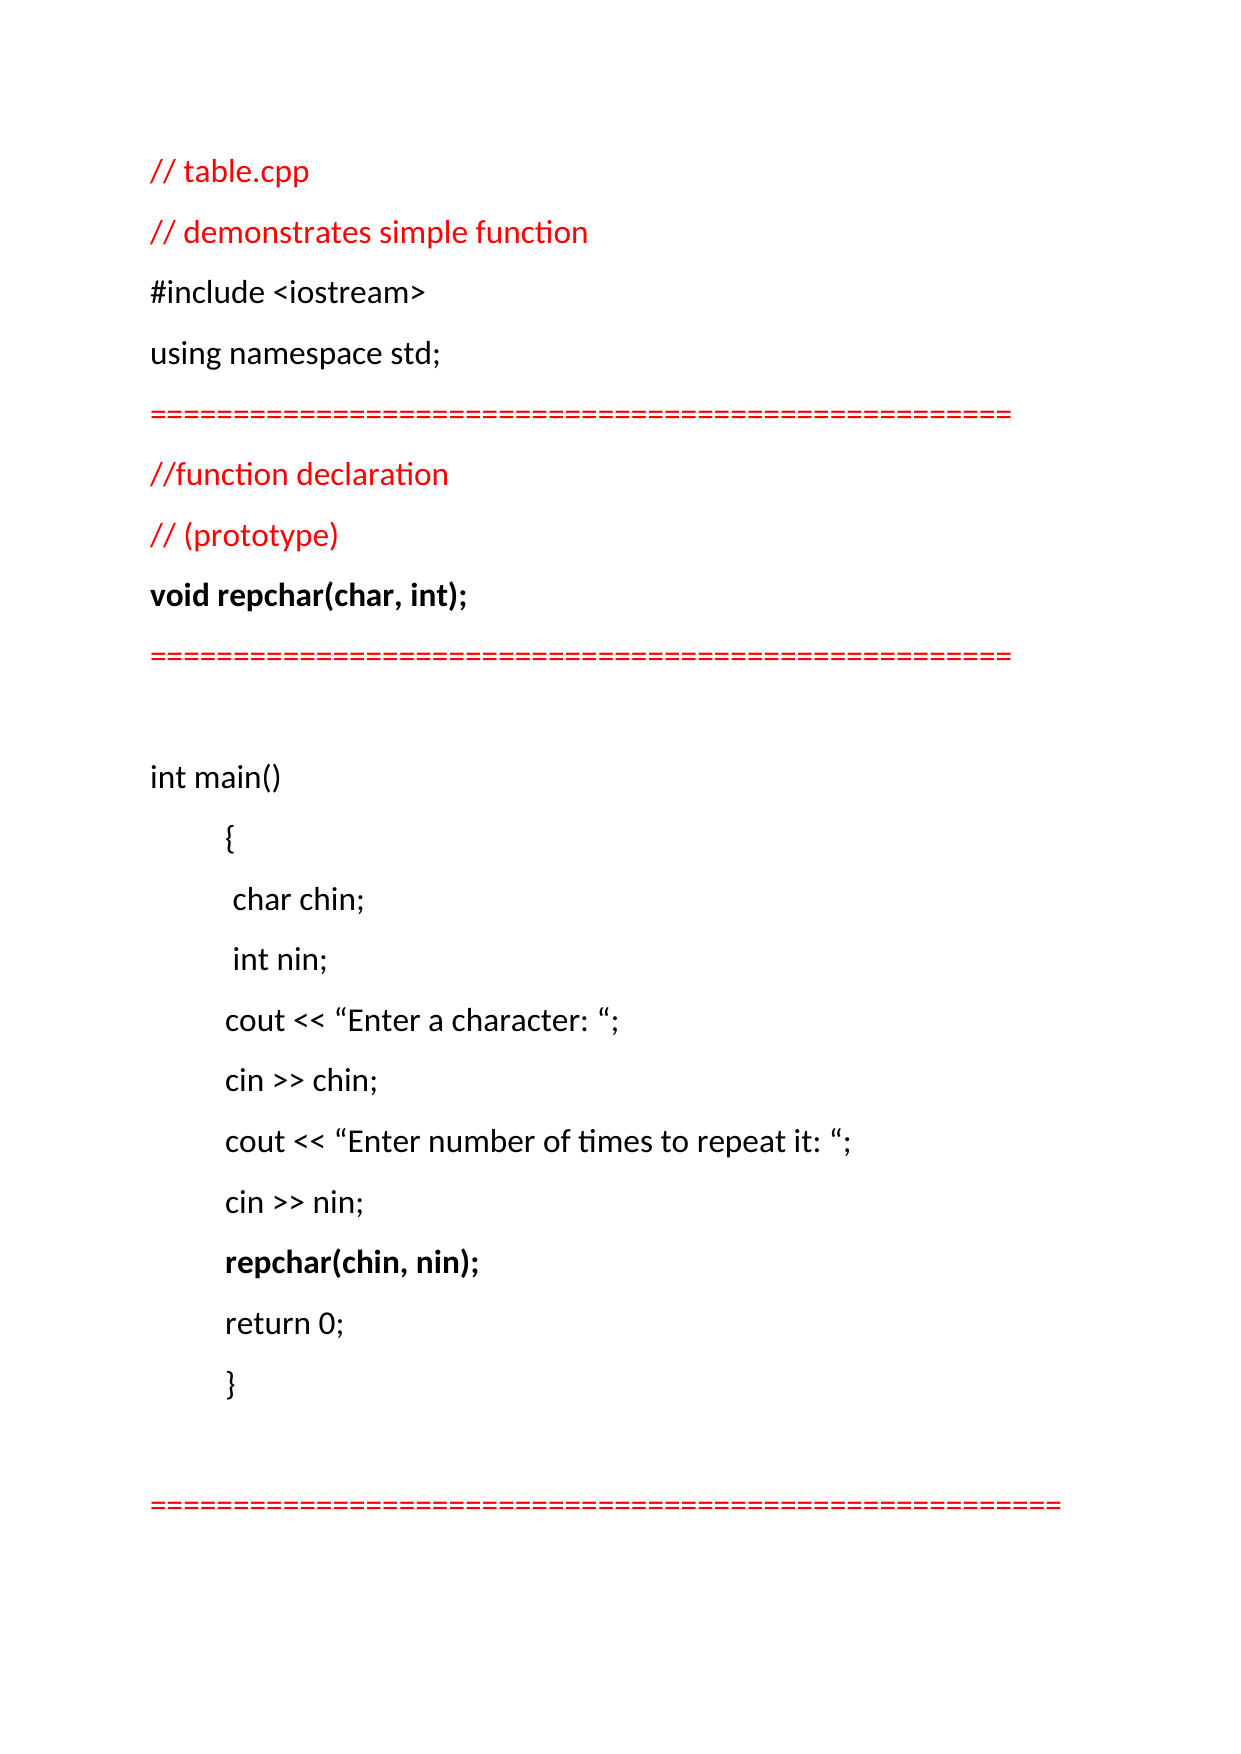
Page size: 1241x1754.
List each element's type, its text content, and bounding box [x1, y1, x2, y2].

text // (prototype) [150, 514, 1090, 554]
text char chin; [225, 877, 1090, 918]
text { [225, 817, 1090, 858]
text using namespace std; [150, 332, 1090, 373]
text void repchar(char, int); [150, 574, 1090, 615]
text //function declaration [150, 453, 1090, 494]
text repchar(chin, nin); [225, 1241, 1090, 1282]
text // demonstrates simple function [150, 211, 1090, 251]
text cin >> chin; [225, 1059, 1090, 1100]
text #include <iostream> [150, 271, 1090, 312]
text cout << “Enter a character: “; [225, 999, 1090, 1039]
text // table.cpp [150, 150, 1090, 191]
text cout << “Enter number of times to repeat it: “; [225, 1120, 1090, 1161]
text return 0; [225, 1302, 1090, 1343]
text ==================================================== [150, 392, 1090, 433]
text int main() [150, 756, 1090, 797]
text ==================================================== [150, 635, 1090, 676]
text } [225, 1362, 1090, 1403]
text ======================================================= [150, 1484, 1090, 1524]
text cin >> nin; [225, 1181, 1090, 1221]
text int nin; [225, 938, 1090, 979]
